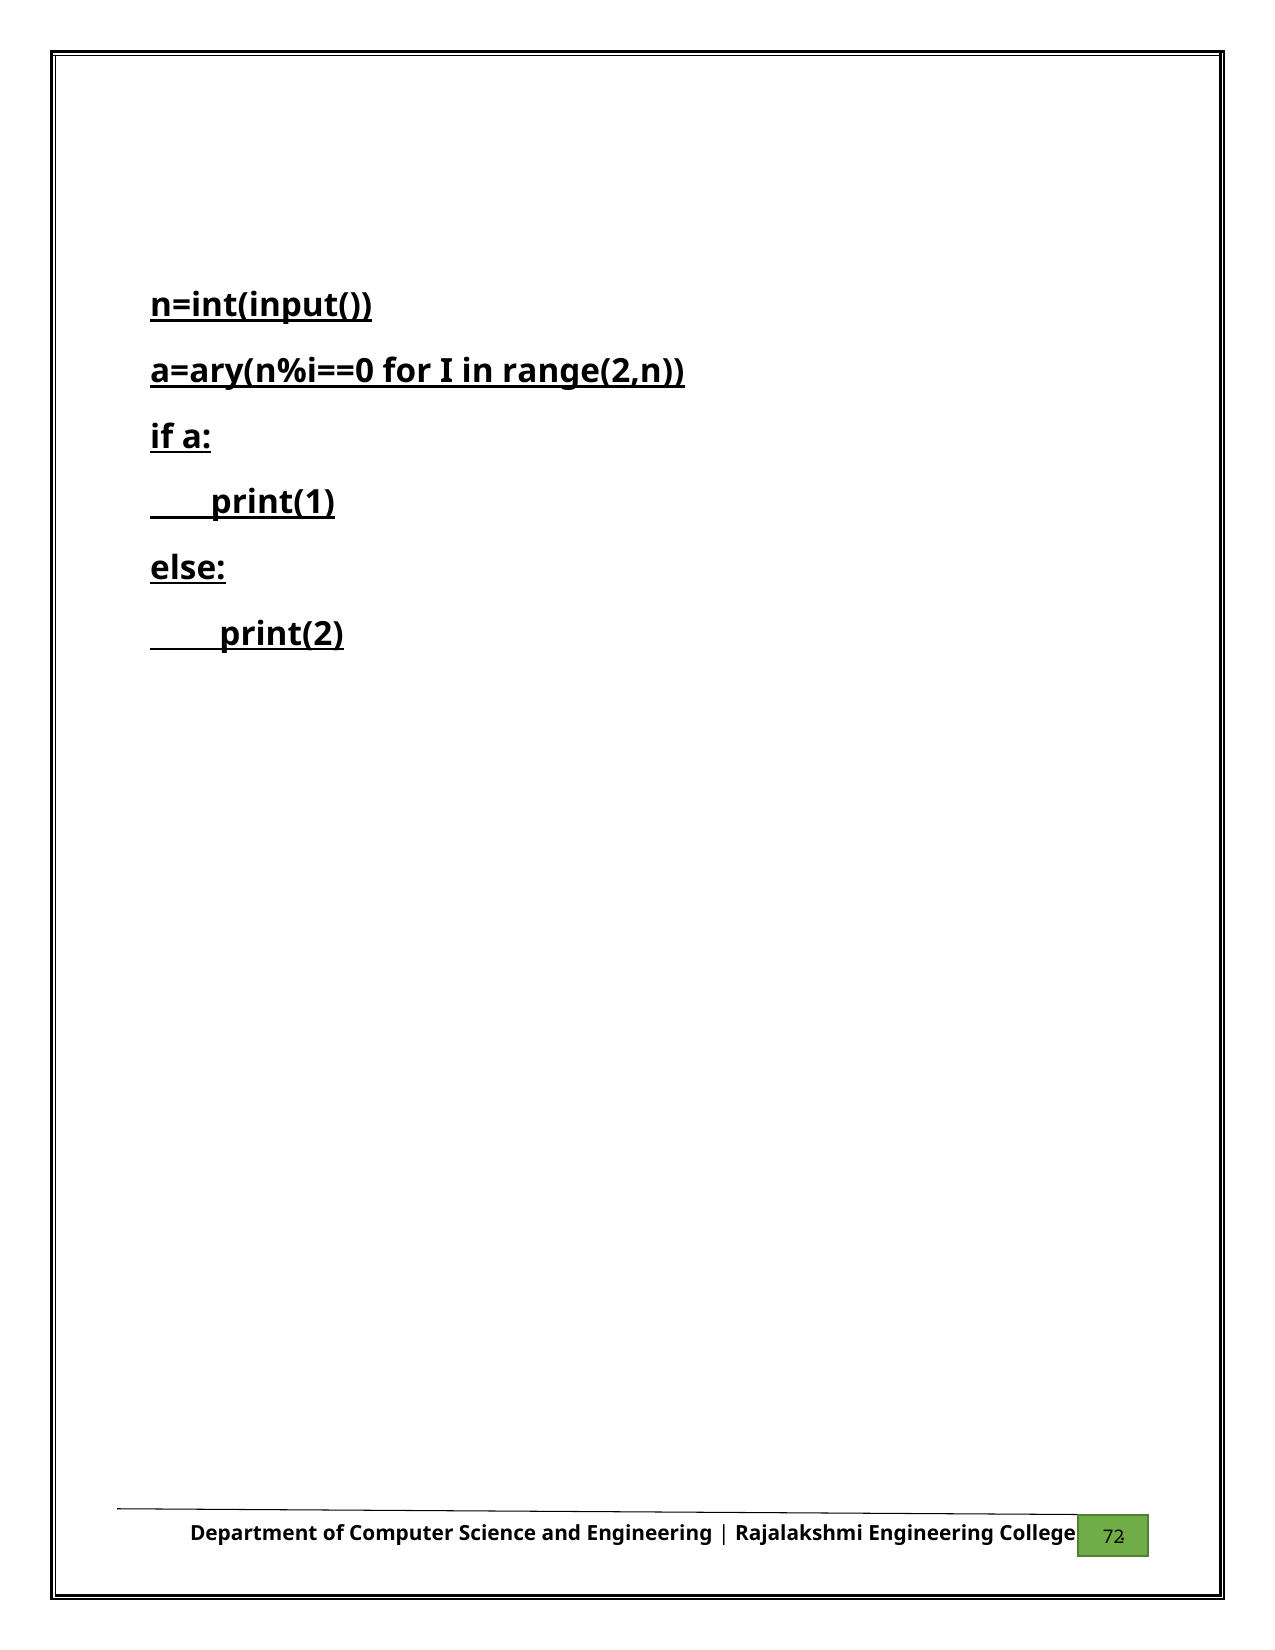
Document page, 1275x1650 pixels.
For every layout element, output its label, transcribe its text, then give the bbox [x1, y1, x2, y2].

text a=ary(n%i==0 for I in range(2,n)) [150, 347, 1125, 392]
text if a: [150, 412, 1125, 458]
text else: [150, 544, 1125, 589]
text print(2) [150, 609, 1125, 655]
text n=int(input()) [150, 281, 1125, 327]
text print(1) [150, 478, 1125, 523]
